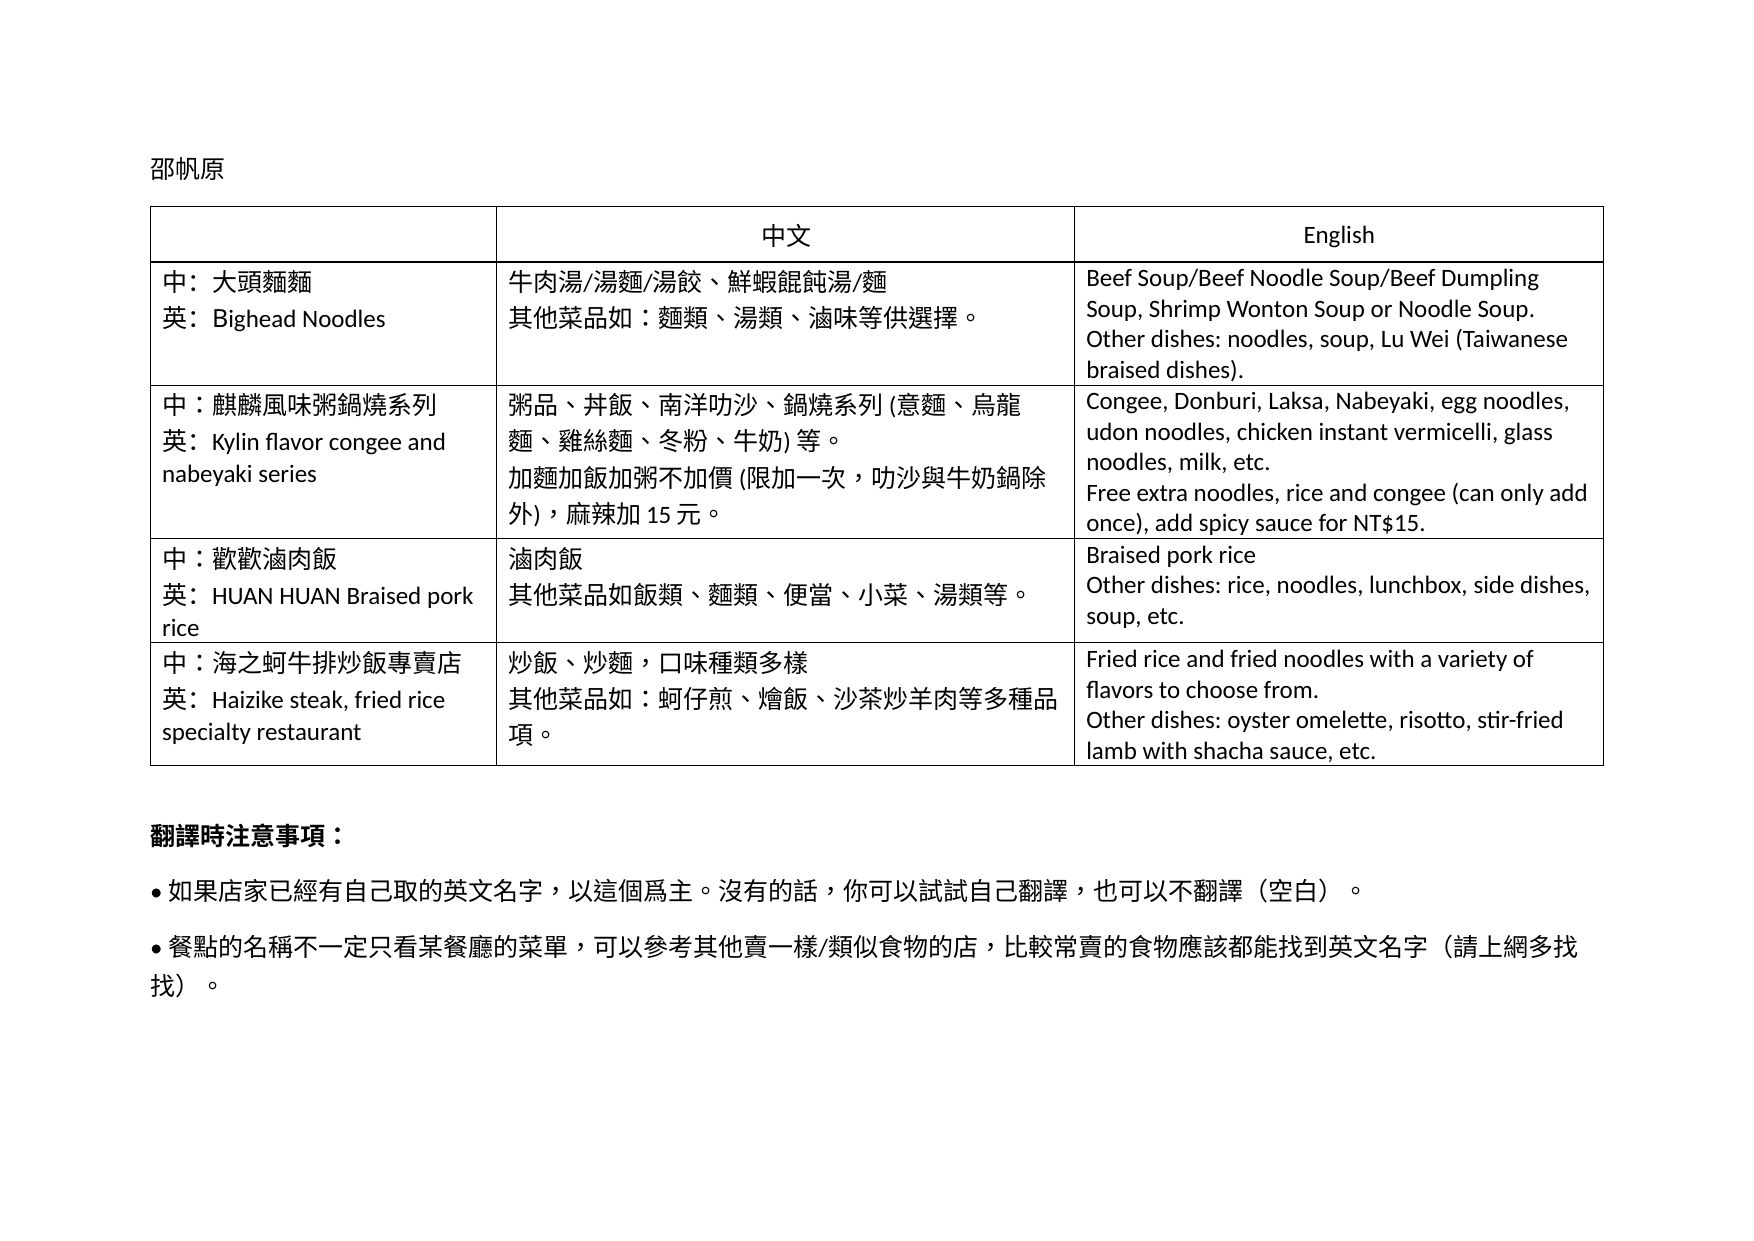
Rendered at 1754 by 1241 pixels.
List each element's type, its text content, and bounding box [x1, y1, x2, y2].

table_cell Braised pork rice Other dishes: rice, noodles, lunchbox, side dishes, soup, etc. [1075, 539, 1603, 642]
table_cell Beef Soup/Beef Noodle Soup/Beef Dumpling Soup, Shrimp Wonton Soup or Noodle Soup. Other dishes: noodles, soup, Lu Wei (Taiwanese braised dishes). [1075, 263, 1603, 384]
table_cell 粥品、丼飯、南洋叻沙、鍋燒系列 (意麵、烏龍麵、雞絲麵、冬粉、牛奶) 等。 加麵加飯加粥不加價 (限加一次，叻沙與牛奶鍋除外)，麻辣加15元。 [497, 386, 1074, 538]
text 翻譯時注意事項： [150, 816, 1604, 852]
text 邵帆原 [150, 150, 1604, 186]
text • 餐點的名稱不一定只看某餐廳的菜單，可以參考其他賣一樣/類似食物的店，比較常賣的食物應該都能找到英文名字（請上網多找找）。 [150, 927, 1604, 1003]
table_cell 滷肉飯 其他菜品如飯類、麵類、便當、小菜、湯類等。 [497, 539, 1074, 642]
table_cell 牛肉湯/湯麵/湯餃、鮮蝦餛飩湯/麵 其他菜品如：麵類、湯類、滷味等供選擇。 [497, 263, 1074, 384]
table_cell 中：大頭麵麵 英：Bighead Noodles [151, 263, 496, 384]
table_header English [1075, 207, 1603, 261]
table_cell Fried rice and fried noodles with a variety of flavors to choose from. Other dishes: oyster omelette, risotto, stir-fried lamb with shacha sauce, etc. [1075, 643, 1603, 765]
table_cell 炒飯、炒麵，口味種類多樣 其他菜品如：蚵仔煎、燴飯、沙茶炒羊肉等多種品項。 [497, 643, 1074, 765]
table_cell 中：歡歡滷肉飯 英：HUAN HUAN Braised pork rice [151, 539, 496, 642]
table_header 中文 [497, 207, 1074, 261]
table_cell 中：麒麟風味粥鍋燒系列 英：Kylin flavor congee and nabeyaki series [151, 386, 496, 538]
table_header [151, 207, 496, 261]
table_cell Congee, Donburi, Laksa, Nabeyaki, egg noodles, udon noodles, chicken instant vermicelli, glass noodles, milk, etc. Free extra noodles, rice and congee (can only add once), add spicy sauce for NT$15. [1075, 386, 1603, 538]
table_cell 中：海之蚵牛排炒飯專賣店 英：Haizike steak, fried rice specialty restaurant [151, 643, 496, 765]
text • 如果店家已經有自己取的英文名字，以這個爲主。沒有的話，你可以試試自己翻譯，也可以不翻譯（空白）。 [150, 872, 1604, 908]
